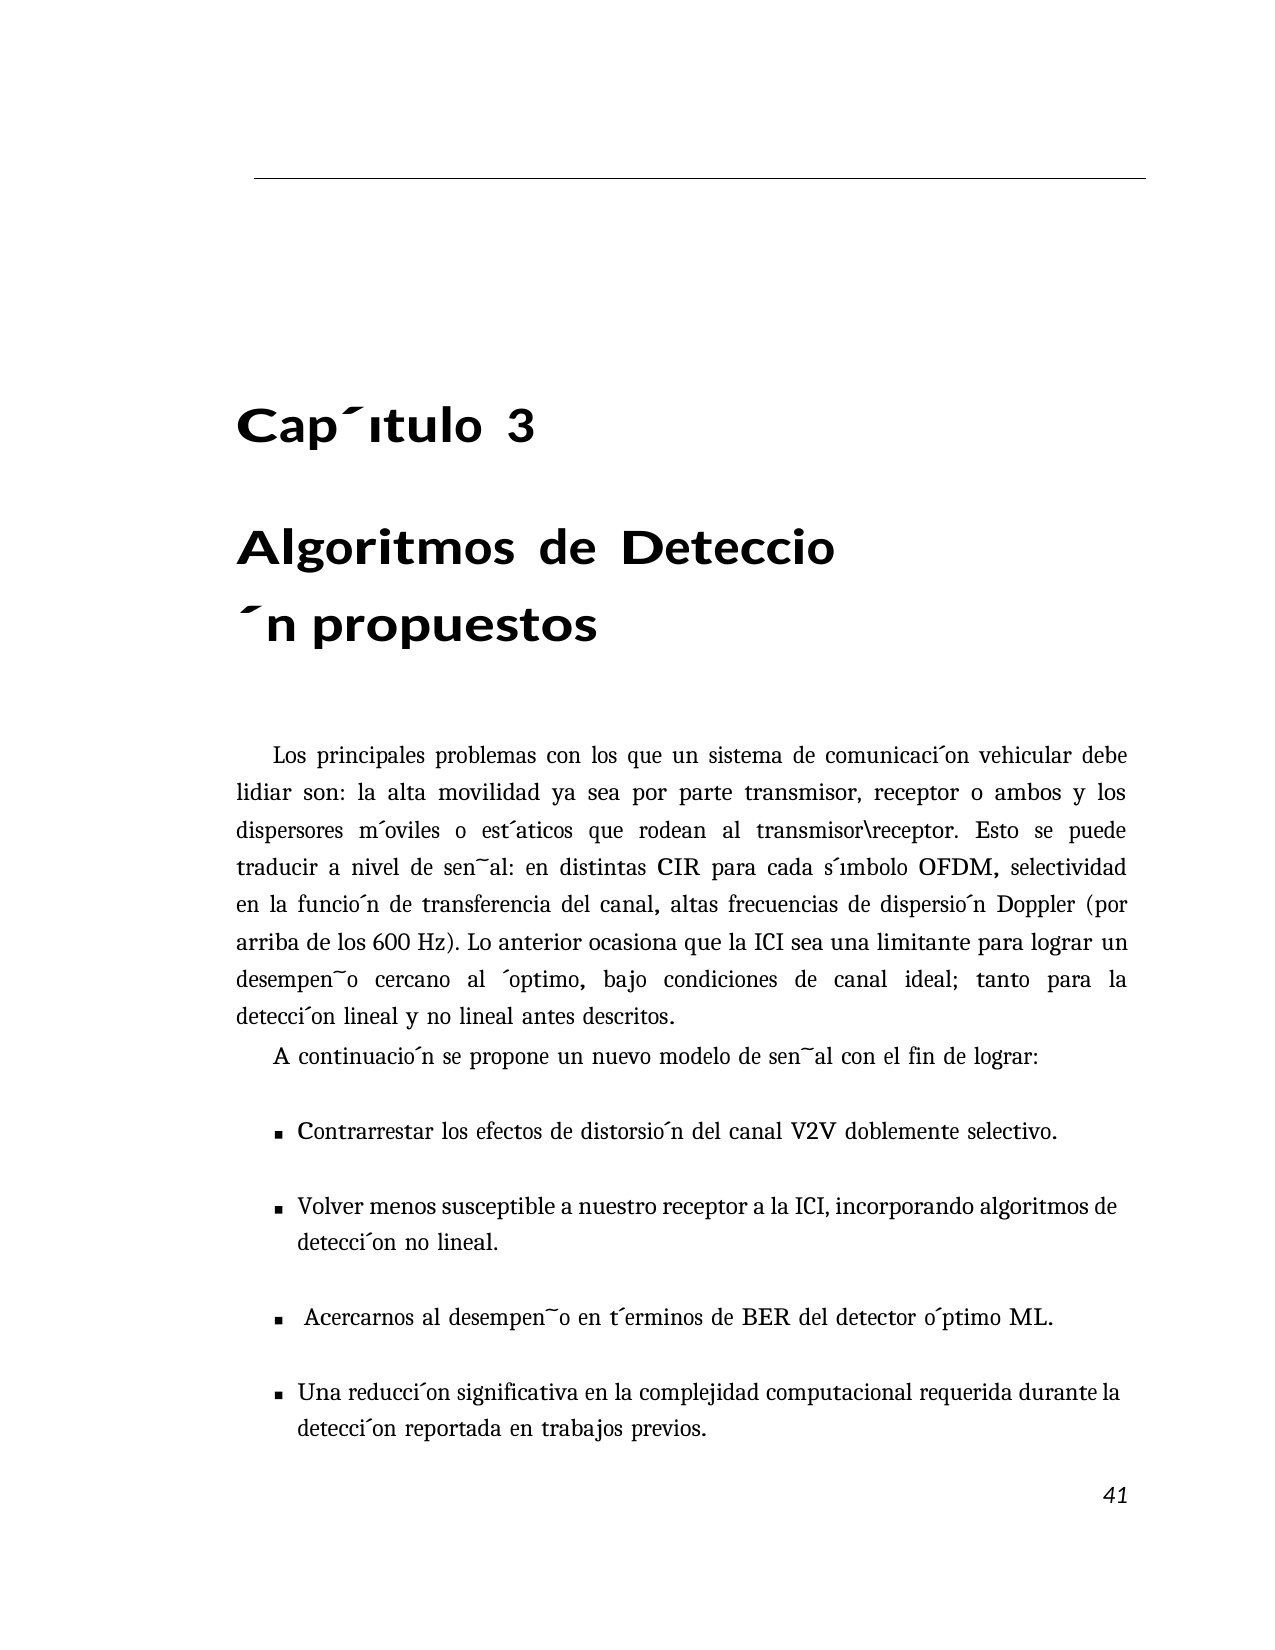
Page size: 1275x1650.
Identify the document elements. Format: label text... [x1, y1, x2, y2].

text Contrarrestar los efectos de distorsio´n del canal V2V doblemente selectivo. [297, 1117, 1187, 1146]
text Acercarnos al desempen˜o en t´erminos de BER del detector o´ptimo ML. [212, 1303, 1145, 1331]
text Volver menos susceptible a nuestro receptor a la ICI, incorporando algoritmos de detecci´on no lineal. [297, 1192, 1128, 1257]
text A continuacio´n se propone un nuevo modelo de sen˜al con el fin de lograr: [273, 1042, 1187, 1071]
text Los principales problemas con los que un sistema de comunicaci´on vehicular debe lidiar son: la alta movilidad ya sea por parte transmisor, receptor o ambos y los dispersores m´oviles o est´aticos que rodean al transmisor\receptor. Esto se puede traducir a nivel de sen˜al: en distintas CIR para cada s´ımbolo OFDM, selectividad en la funcio´n de transferencia del canal, altas frecuencias de dispersio´n Doppler (por arriba de los 600 Hz). Lo anterior ocasiona que la ICI sea una limitante para lograr un desempen˜o cercano al ´optimo, bajo condiciones de canal ideal; tanto para la detecci´on lineal y no lineal antes descritos. [236, 734, 1128, 1032]
text Una reducci´on significativa en la complejidad computacional requerida durante la detecci´on reportada en trabajos previos. [297, 1377, 1128, 1442]
text Cap´ıtulo 3 [236, 393, 1187, 455]
text Algoritmos de Deteccio´n propuestos [236, 515, 864, 654]
text 41 [133, 1479, 1128, 1510]
